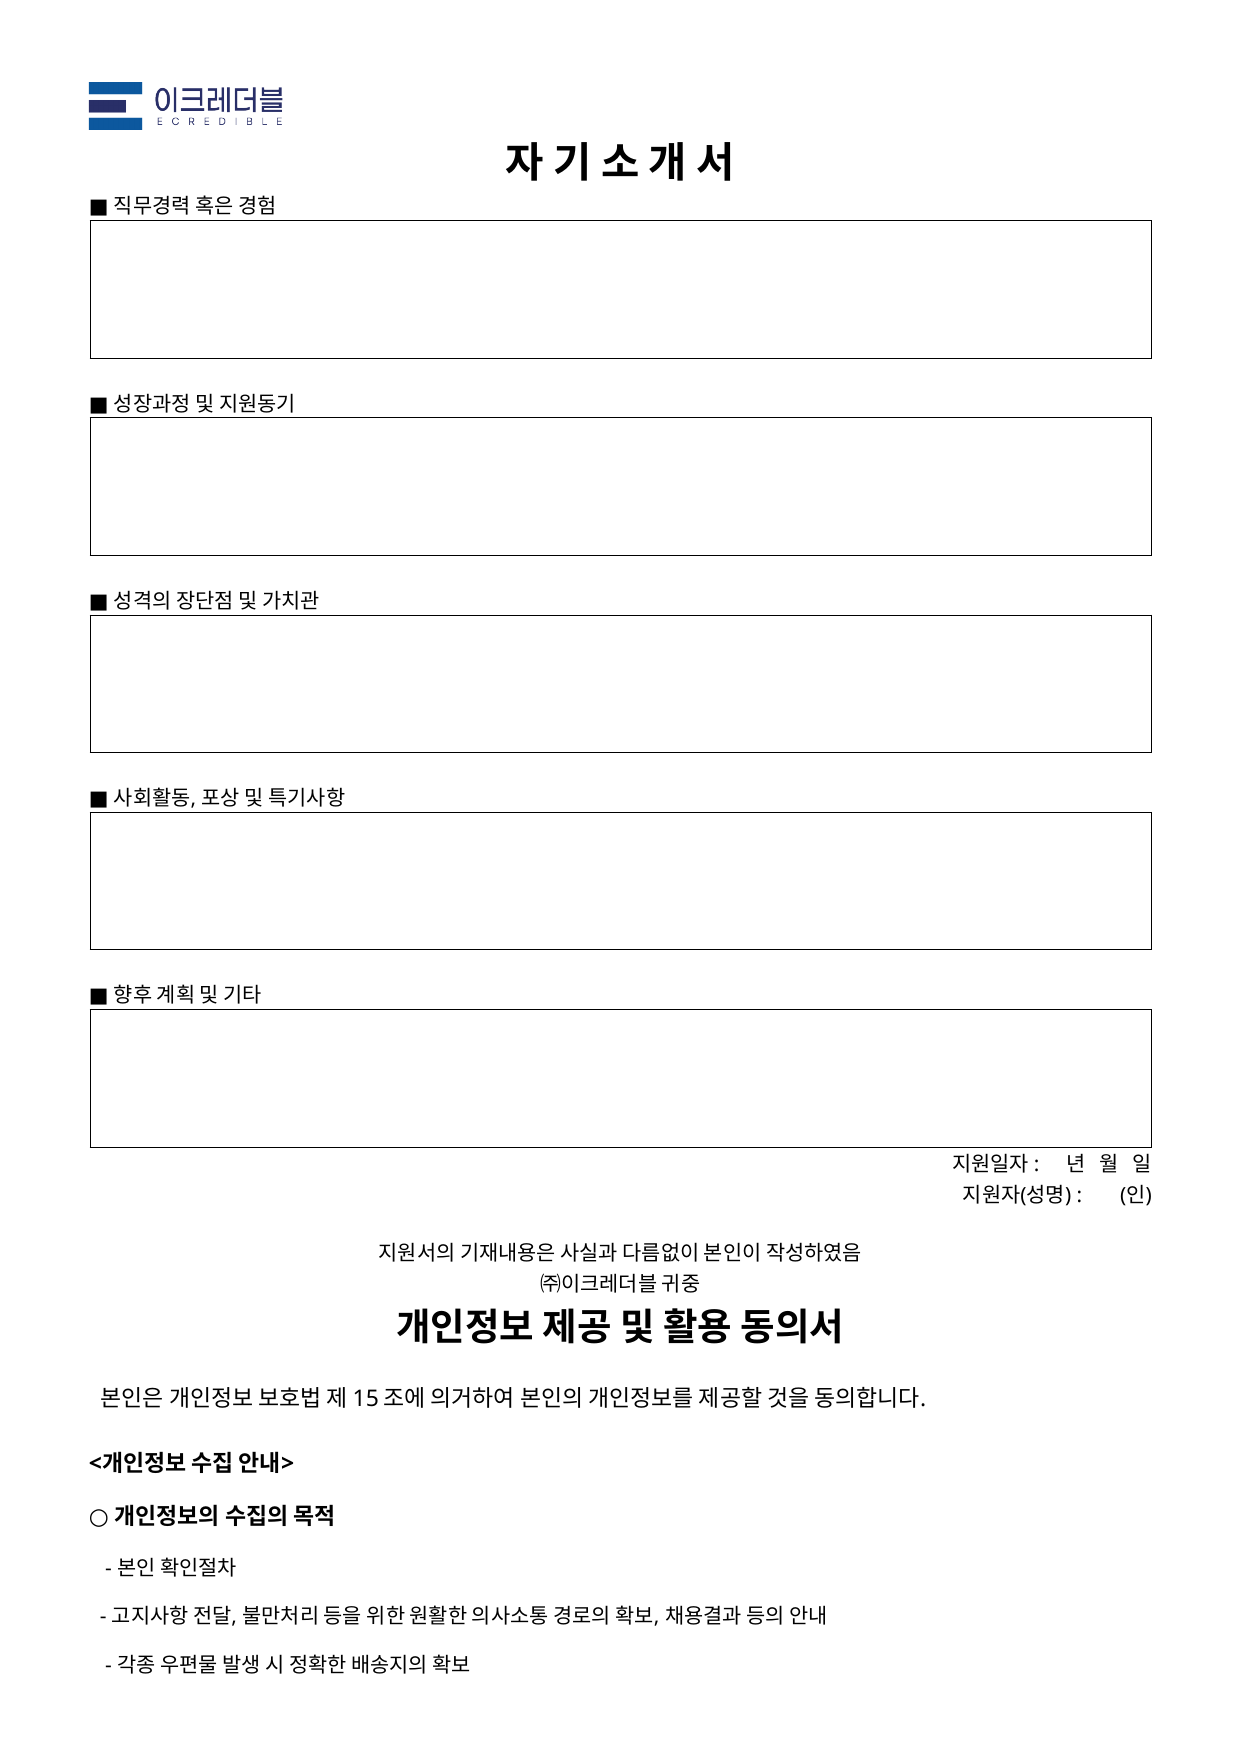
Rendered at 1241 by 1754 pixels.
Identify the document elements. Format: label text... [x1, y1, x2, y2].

text ■ 성장과정 및 지원동기 [89, 387, 1152, 417]
text - 각종 우편물 발생 시 정확한 배송지의 확보 [89, 1648, 1152, 1678]
text 개인정보 제공 및 활용 동의서 [89, 1297, 1152, 1351]
text ■ 직무경력 혹은 경험 [89, 189, 1152, 220]
text 자 기 소 개 서 [89, 129, 1152, 189]
text - 고지사항 전달, 불만처리 등을 위한 원활한 의사소통 경로의 확보, 채용결과 등의 안내 [89, 1599, 1152, 1630]
picture [88, 82, 283, 130]
table_header [91, 616, 1151, 752]
text <개인정보 수집 안내> [89, 1444, 1152, 1478]
text ■ 사회활동, 포상 및 특기사항 [89, 781, 1152, 812]
table_header [91, 418, 1151, 555]
text ○ 개인정보의 수집의 목적 [89, 1498, 1152, 1531]
text 지원자(성명) : (인) [89, 1178, 1152, 1208]
table_header [91, 813, 1151, 949]
text 지원일자 : 년 월 일 [89, 1148, 1152, 1178]
text 본인은 개인정보 보호법 제15조에 의거하여 본인의 개인정보를 제공할 것을 동의합니다. [101, 1380, 1139, 1413]
text ■ 성격의 장단점 및 가치관 [89, 584, 1152, 614]
text - 본인 확인절차 [89, 1551, 1152, 1581]
table_header [91, 1010, 1151, 1147]
table_header [91, 221, 1151, 357]
text ■ 향후 계획 및 기타 [89, 979, 1152, 1009]
text ㈜이크레더블 귀중 [89, 1267, 1152, 1297]
text 지원서의 기재내용은 사실과 다름없이 본인이 작성하였음 [89, 1237, 1152, 1267]
